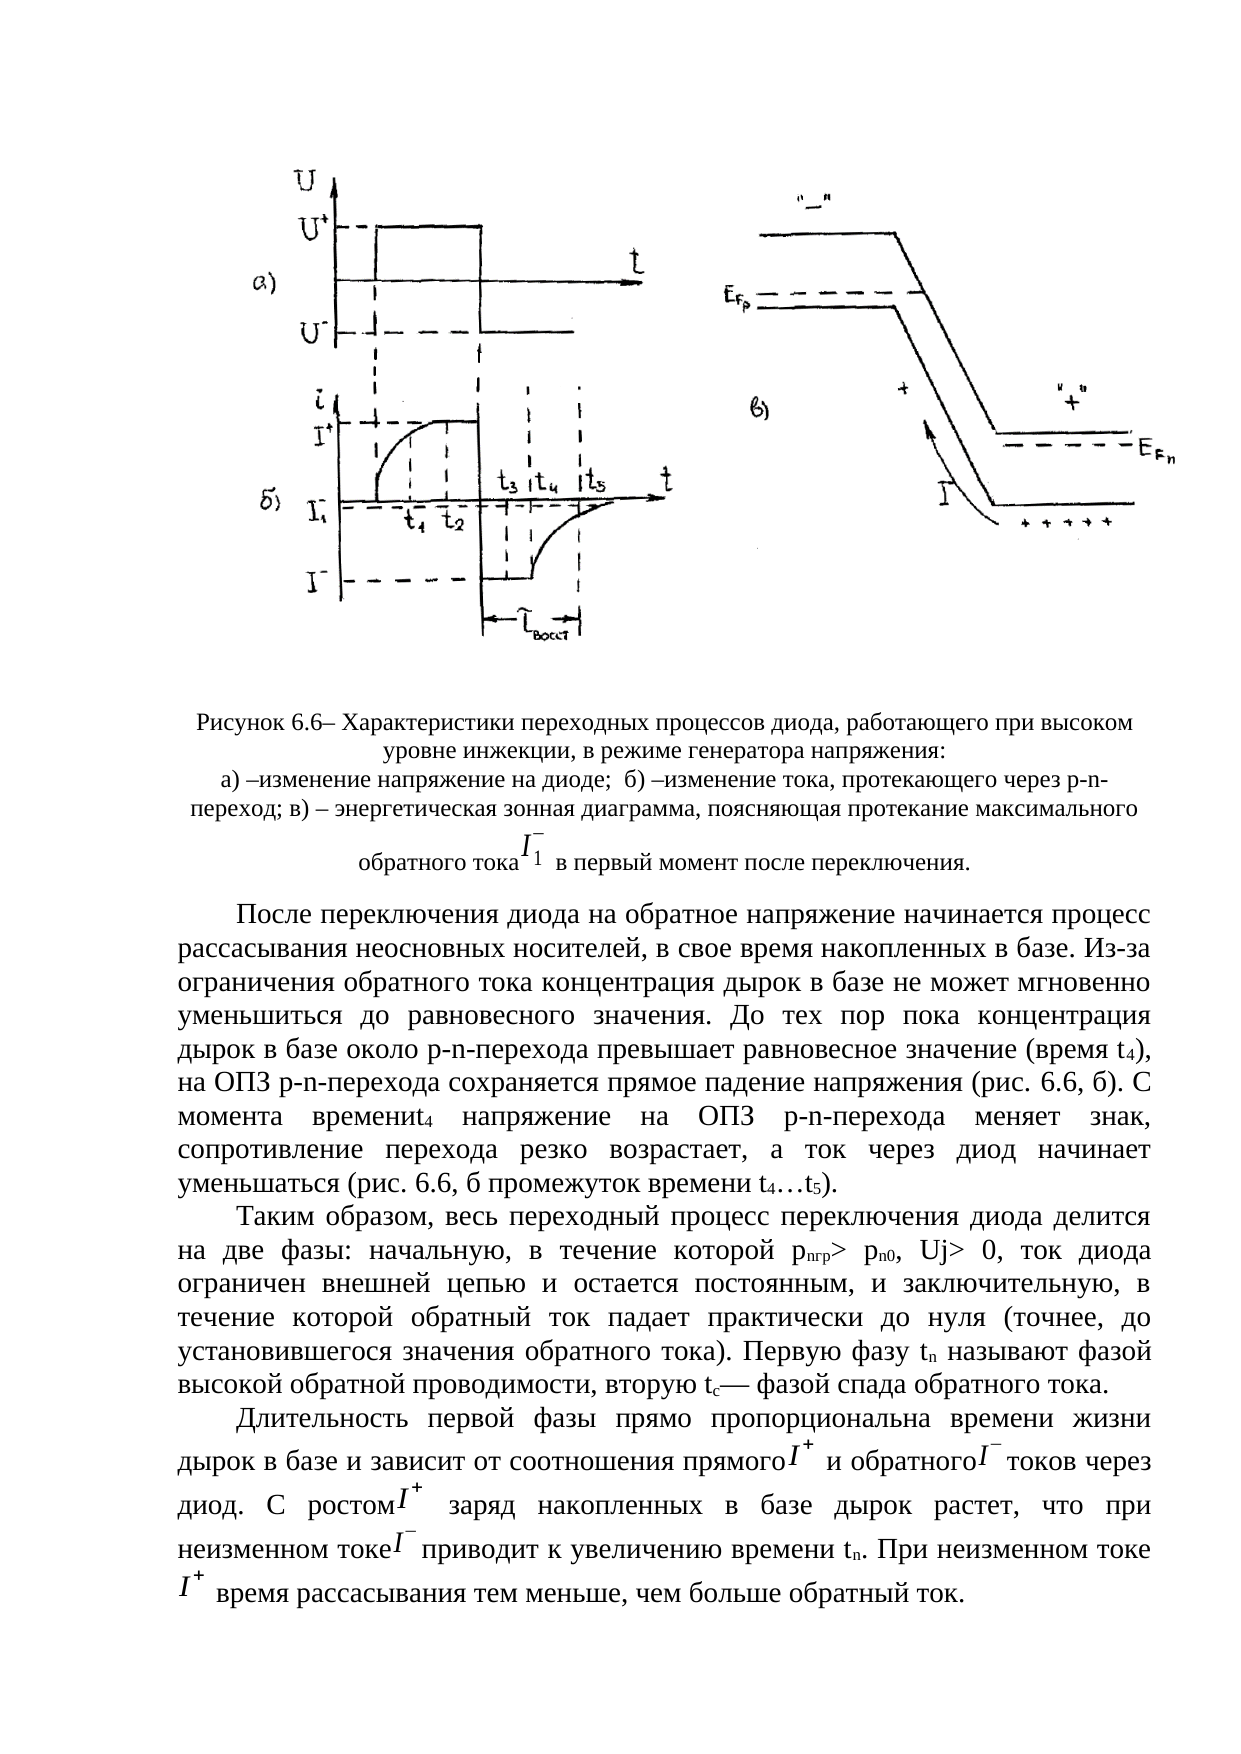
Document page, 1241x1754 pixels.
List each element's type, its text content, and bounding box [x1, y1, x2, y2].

text а) –изменение напряжение на диоде; б) –изменение тока, протекающего через р-n-переход; в) – энергетическая зонная диаграмма, поясняющая протекание максимального обратного тока в первый момент после переключения. [177, 764, 1152, 876]
text Таким образом, весь переходный процесс переключения диода делится на две фазы: начальную, в течение которой pnгр> pn0, Uj> 0, ток диода ограничен внешней цепью и остается постоянным, и заключительную, в течение которой обратный ток падает практически до нуля (точнее, до установившегося значения обратного тока). Первую фазу tn называют фазой высокой обратной проводимости, вторую tc— фазой спада обратного тока. [177, 1198, 1152, 1400]
text Длительность первой фазы прямо пропорциональна времени жизни дырок в базе и зависит от соотношения прямого и обратноготоков через диод. С ростом заряд накопленных в базе дырок растет, что при неизменном токеприводит к увеличению времени tn. При неизменном токе время рассасывания тем меньше, чем больше обратный ток. [177, 1400, 1152, 1608]
picture [235, 118, 1189, 707]
